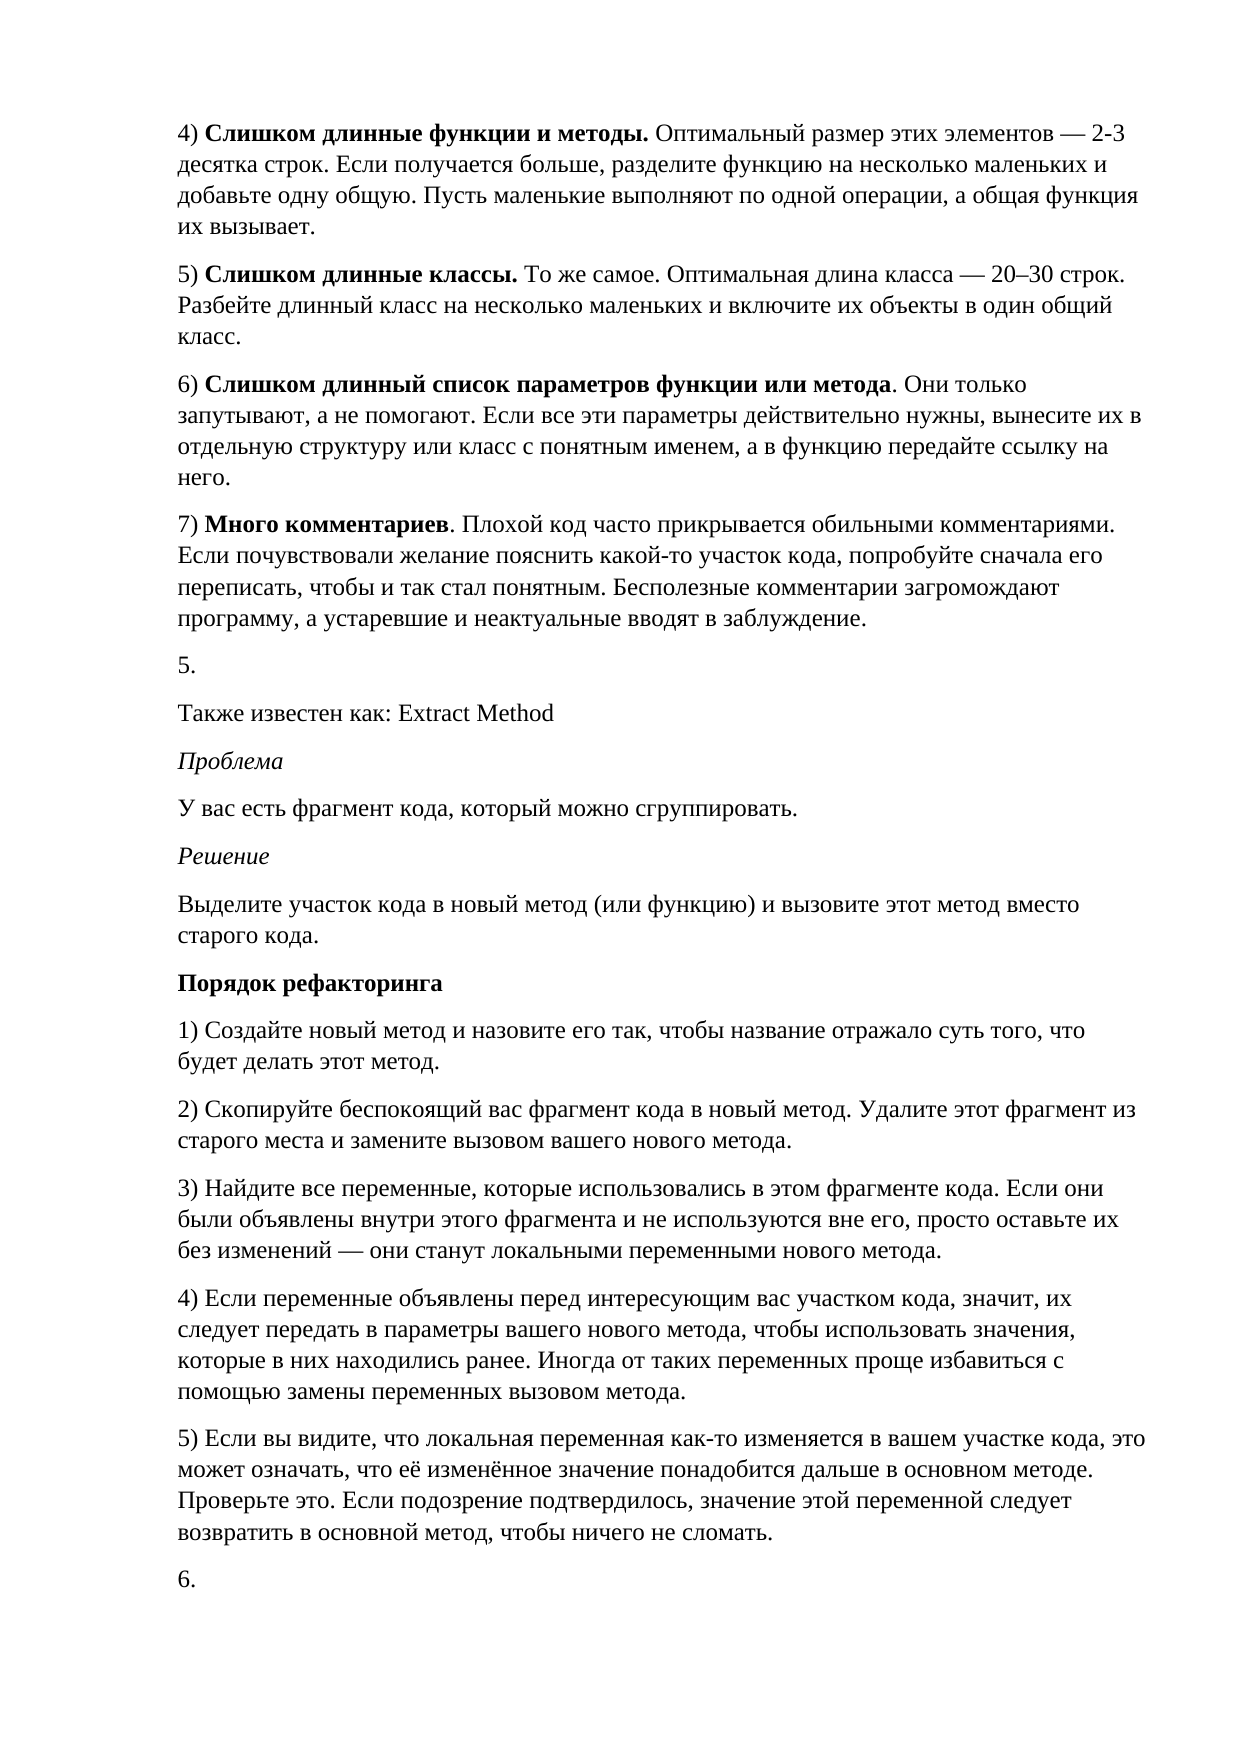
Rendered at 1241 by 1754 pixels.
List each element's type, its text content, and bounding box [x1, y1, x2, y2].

text Решение [177, 841, 1152, 870]
text 6. [177, 1564, 1152, 1593]
text 1) Создайте новый метод и назовите его так, чтобы название отражало суть того, что будет делать этот метод. [177, 1015, 1152, 1075]
text 6) Слишком длинный список параметров функции или метода. Они только запутывают, а не помогают. Если все эти параметры действительно нужны, вынесите их в отдельную структуру или класс с понятным именем, а в функцию передайте ссылку на него. [177, 369, 1152, 491]
text У вас есть фрагмент кода, который можно сгруппировать. [177, 793, 1152, 822]
text 5) Слишком длинные классы. То же самое. Оптимальная длина класса — 20–30 строк. Разбейте длинный класс на несколько маленьких и включите их объекты в один общий класс. [177, 259, 1152, 350]
text 4) Если переменные объявлены перед интересующим вас участком кода, значит, их следует передать в параметры вашего нового метода, чтобы использовать значения, которые в них находились ранее. Иногда от таких переменных проще избавиться с помощью замены переменных вызовом метода. [177, 1283, 1152, 1404]
text 3) Найдите все переменные, которые использовались в этом фрагменте кода. Если они были объявлены внутри этого фрагмента и не используются вне его, просто оставьте их без изменений — они станут локальными переменными нового метода. [177, 1173, 1152, 1264]
text 5) Если вы видите, что локальная переменная как-то изменяется в вашем участке кода, это может означать, что её изменённое значение понадобится дальше в основном методе. Проверьте это. Если подозрение подтвердилось, значение этой переменной следует возвратить в основной метод, чтобы ничего не сломать. [177, 1423, 1152, 1545]
text Порядок рефакторинга [177, 968, 1152, 996]
text Также известен как: Extract Method [177, 698, 1152, 727]
text 7) Много комментариев. Плохой код часто прикрывается обильными комментариями. Если почувствовали желание пояснить какой-то участок кода, попробуйте сначала его переписать, чтобы и так стал понятным. Бесполезные комментарии загромождают программу, а устаревшие и неактуальные вводят в заблуждение. [177, 509, 1152, 631]
text Проблема [177, 746, 1152, 774]
text 4) Слишком длинные функции и методы. Оптимальный размер этих элементов — 2-3 десятка строк. Если получается больше, разделите функцию на несколько маленьких и добавьте одну общую. Пусть маленькие выполняют по одной операции, а общая функция их вызывает. [177, 118, 1152, 240]
text Выделите участок кода в новый метод (или функцию) и вызовите этот метод вместо старого кода. [177, 889, 1152, 949]
text 2) Скопируйте беспокоящий вас фрагмент кода в новый метод. Удалите этот фрагмент из старого места и замените вызовом вашего нового метода. [177, 1094, 1152, 1154]
text 5. [177, 650, 1152, 679]
